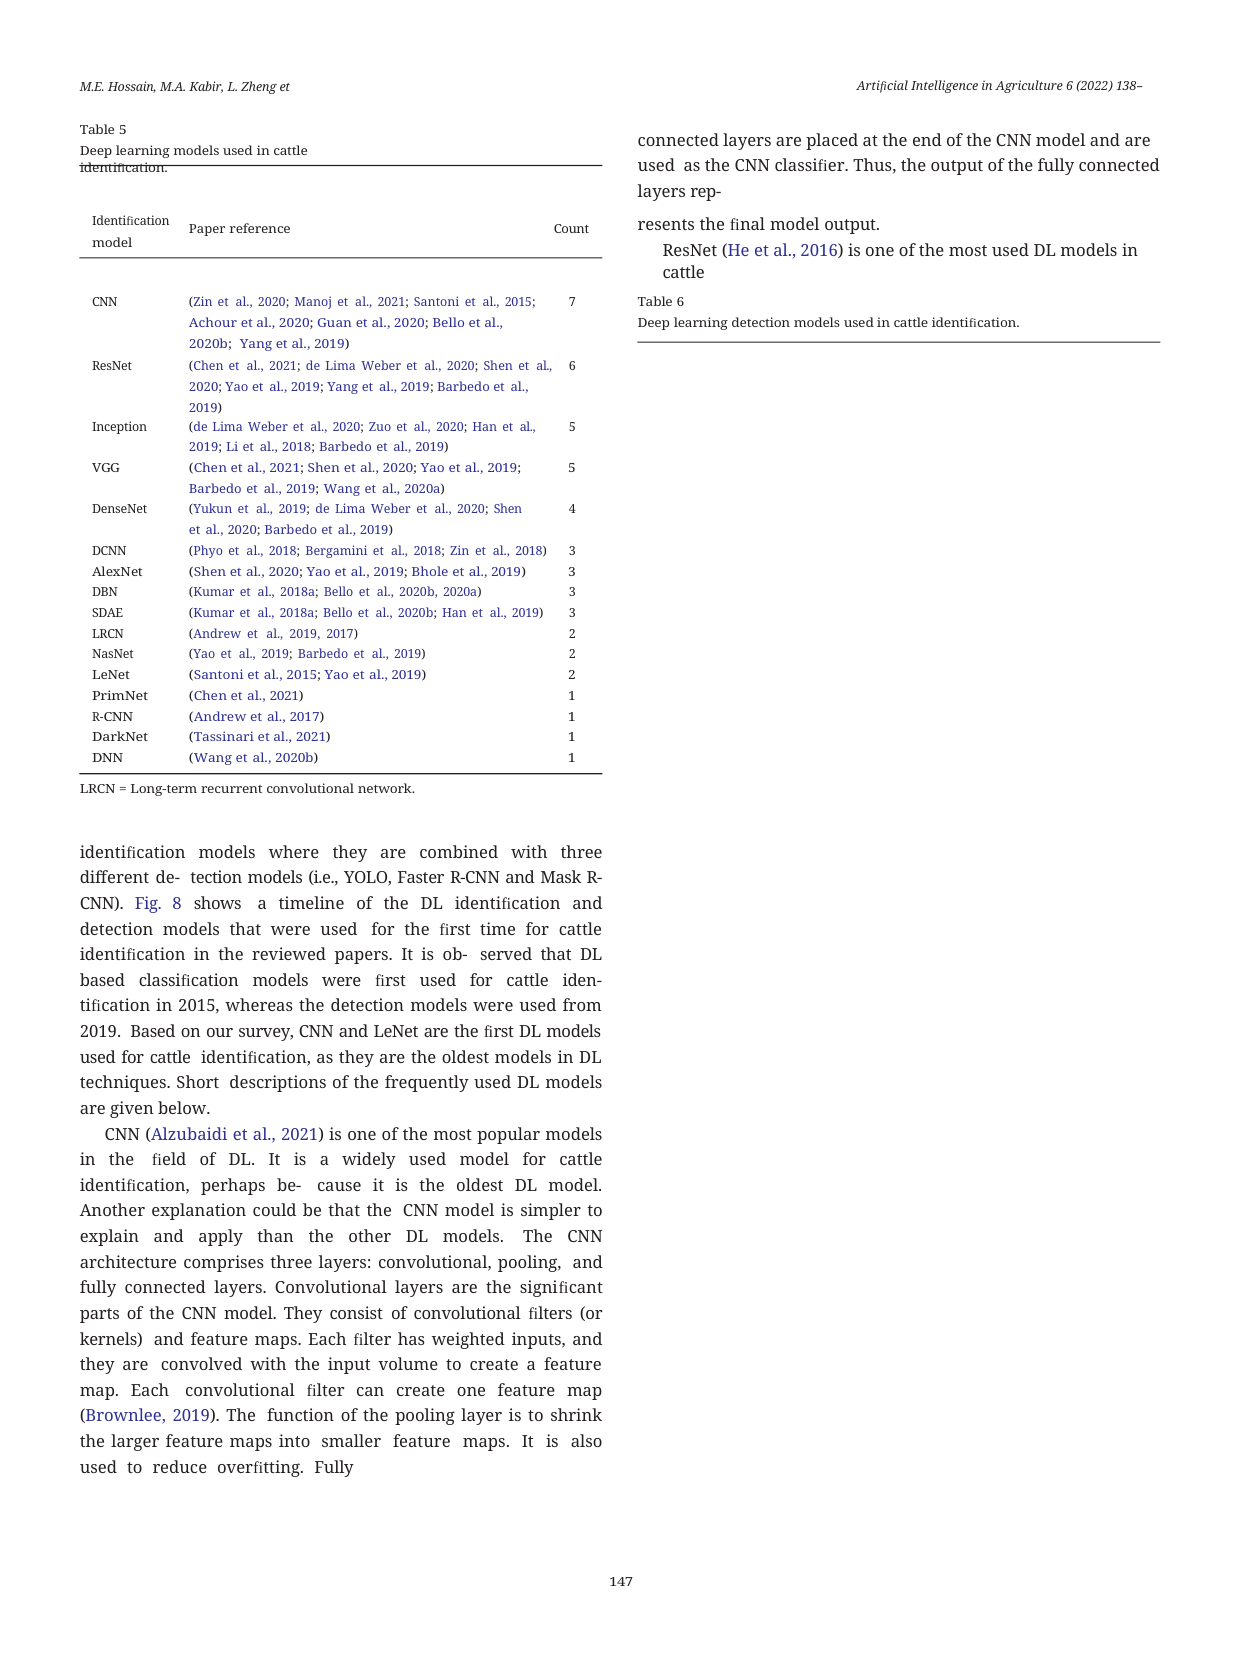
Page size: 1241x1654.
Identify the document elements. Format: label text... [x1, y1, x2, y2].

text Table 6 [637, 293, 1173, 310]
text connected layers are placed at the end of the CNN model and are used as the CNN classifier. Thus, the output of the fully connected layers rep- [637, 128, 1164, 202]
text ResNet (He et al., 2016) is one of the most used DL models in cattle [662, 238, 1173, 284]
text Inception (de Lima Weber et al., 2020; Zuo et al., 2020; Han et al., 5 [92, 421, 607, 434]
text Barbedo et al., 2019; Wang et al., 2020a) [189, 480, 607, 497]
text DNN (Wang et al., 2020b) 1 [92, 749, 607, 766]
text LRCN (Andrew et al., 2019, 2017) 2 [92, 625, 607, 642]
text LRCN = Long-term recurrent convolutional network. [79, 780, 607, 797]
text CNN (Zin et al., 2020; Manoj et al., 2021; Santoni et al., 2015; 7 [92, 293, 607, 310]
text VGG (Chen et al., 2021; Shen et al., 2020; Yao et al., 2019; 5 [92, 459, 607, 476]
text NasNet (Yao et al., 2019; Barbedo et al., 2019) 2 [92, 646, 607, 663]
text 2019; Li et al., 2018; Barbedo et al., 2019) [189, 438, 607, 455]
text DBN (Kumar et al., 2018a; Bello et al., 2020b, 2020a) 3 [92, 583, 607, 600]
text Table 5 [79, 121, 379, 138]
text CNN (Alzubaidi et al., 2021) is one of the most popular models in the field of DL. It is a widely used model for cattle identification, perhaps be- cause it is the oldest DL model. Another explanation could be that the CNN model is simpler to explain and apply than the other DL models. The CNN architecture comprises three layers: convolutional, pooling, and fully connected layers. Convolutional layers are the significant parts of the CNN model. They consist of convolutional filters (or kernels) and feature maps. Each filter has weighted inputs, and they are convolved with the input volume to create a feature map. Each convolutional filter can create one feature map (Brownlee, 2019). The function of the pooling layer is to shrink the larger feature maps into smaller feature maps. It is also used to reduce overfitting. Fully [79, 1122, 603, 1478]
text Deep learning detection models used in cattle identification. [637, 314, 1173, 331]
text DenseNet (Yukun et al., 2019; de Lima Weber et al., 2020; Shen 4 [92, 500, 607, 517]
text Achour et al., 2020; Guan et al., 2020; Bello et al., 2020b; Yang et al., 2019) [189, 314, 537, 352]
text Deep learning models used in cattle identification. [79, 142, 379, 164]
text Identification model [92, 212, 173, 251]
text resents the final model output. [637, 213, 1173, 236]
text identification models where they are combined with three different de- tection models (i.e., YOLO, Faster R-CNN and Mask R-CNN). Fig. 8 shows a timeline of the DL identification and detection models that were used for the first time for cattle identification in the reviewed papers. It is ob- served that DL based classification models were first used for cattle iden- tification in 2015, whereas the detection models were used from 2019. Based on our survey, CNN and LeNet are the first DL models used for cattle identification, as they are the oldest models in DL techniques. Short descriptions of the frequently used DL models are given below. [79, 840, 603, 1119]
text SDAE (Kumar et al., 2018a; Bello et al., 2020b; Han et al., 2019) 3 [92, 604, 607, 621]
text ResNet (Chen et al., 2021; de Lima Weber et al., 2020; Shen et al., 6 [92, 357, 607, 374]
text DarkNet (Tassinari et al., 2021) 1 [92, 728, 607, 746]
text PrimNet (Chen et al., 2021) 1 [92, 687, 607, 704]
text DCNN (Phyo et al., 2018; Bergamini et al., 2018; Zin et al., 2018) 3 [92, 542, 607, 559]
text AlexNet (Shen et al., 2020; Yao et al., 2019; Bhole et al., 2019) 3 [92, 563, 607, 580]
text LeNet (Santoni et al., 2015; Yao et al., 2019) 2 [92, 666, 607, 683]
text et al., 2020; Barbedo et al., 2019) [189, 521, 607, 538]
text Paper reference Count [189, 220, 594, 237]
text R-CNN (Andrew et al., 2017) 1 [92, 708, 607, 725]
text 2020; Yao et al., 2019; Yang et al., 2019; Barbedo et al., 2019) [189, 378, 537, 416]
